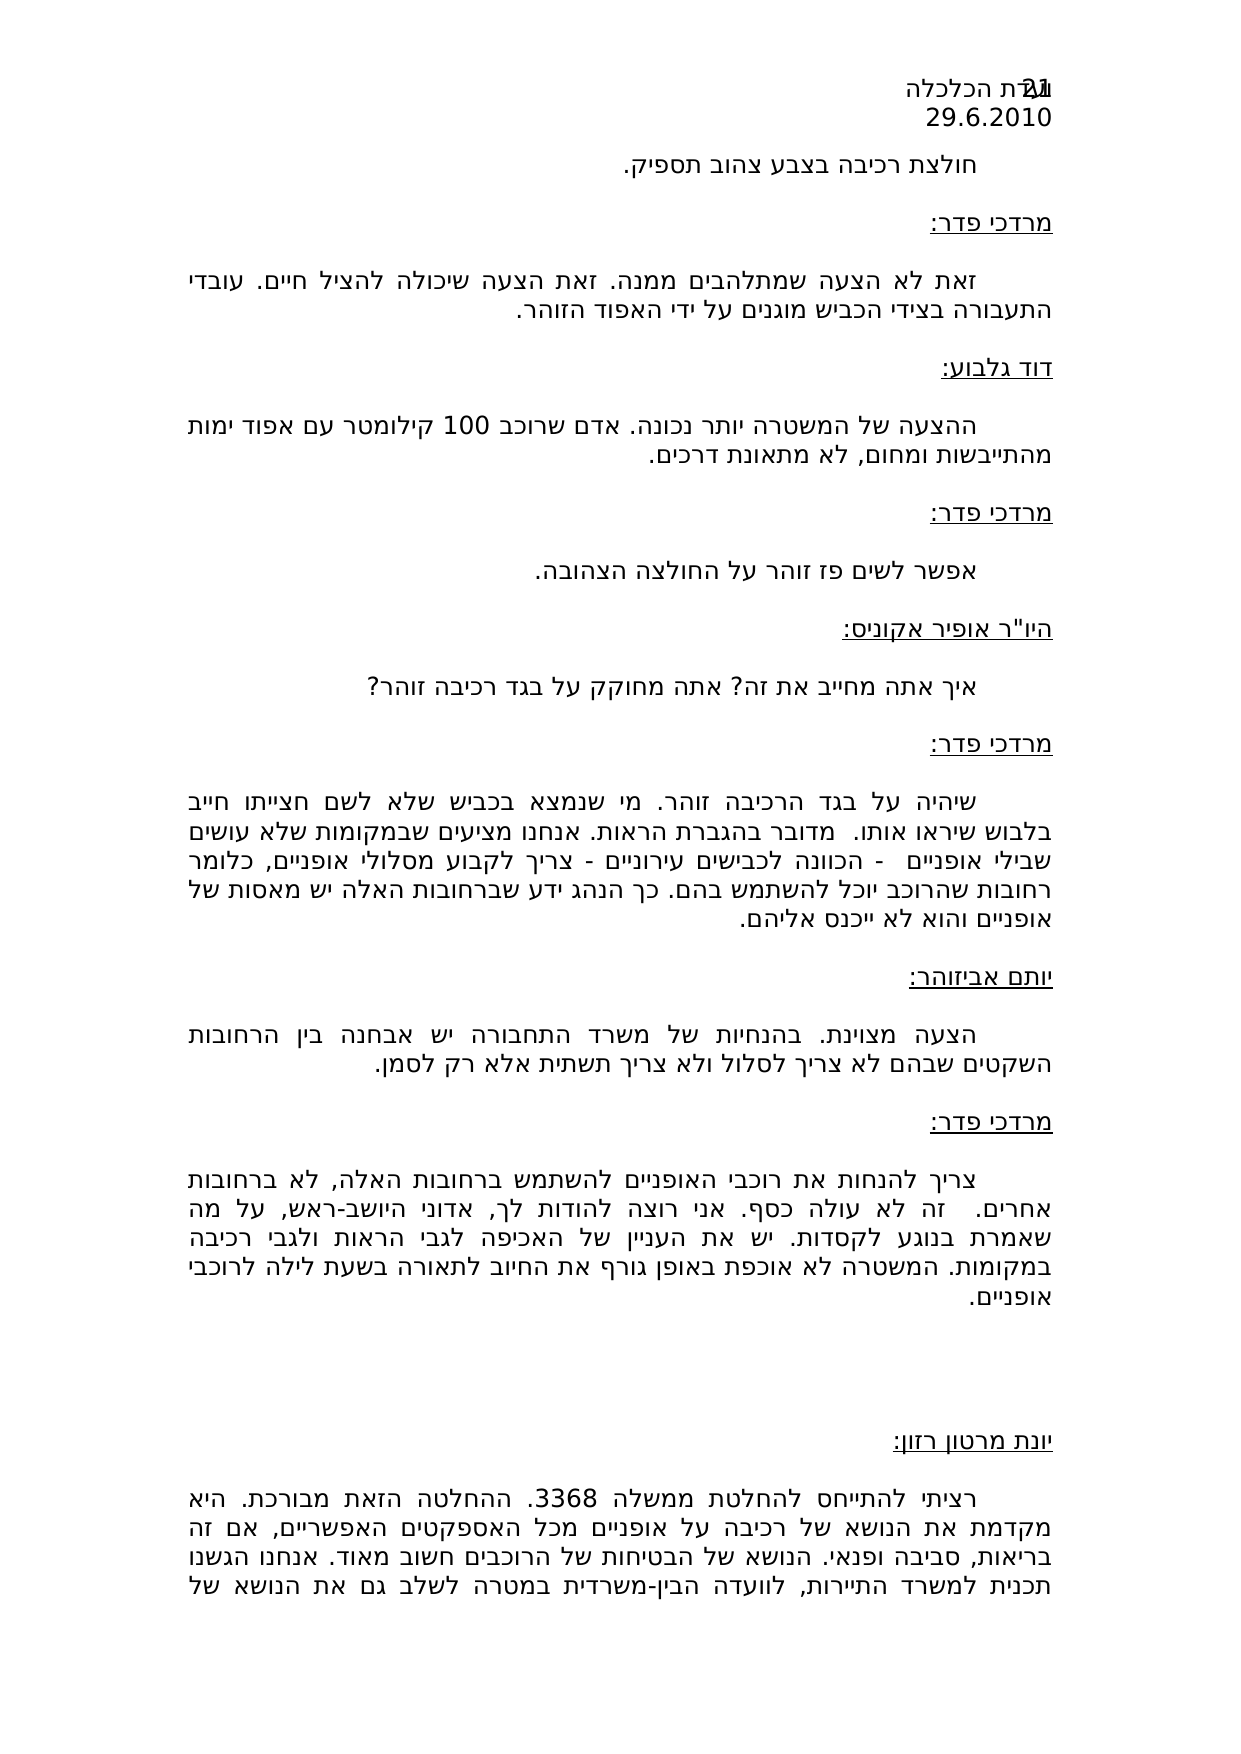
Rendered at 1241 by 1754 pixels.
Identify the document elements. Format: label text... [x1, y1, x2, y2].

text דוד גלבוע: [187, 353, 1053, 382]
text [187, 1484, 1053, 1600]
text איך אתה מחייב את זה? אתה מחוקק על בגד רכיבה זוהר? [187, 672, 1053, 701]
text ההצעה של המשטרה יותר נכונה. אדם שרוכב 100 קילומטר עם אפוד ימות מהתייבשות ומחום, לא מתאונת דרכים. [187, 411, 1053, 469]
text אפשר לשים פז זוהר על החולצה הצהובה. [187, 556, 1053, 585]
text צריך להנחות את רוכבי האופניים להשתמש ברחובות האלה, לא ברחובות אחרים. זה לא עולה כסף. אני רוצה להודות לך, אדוני היושב-ראש, על מה שאמרת בנוגע לקסדות. יש את העניין של האכיפה לגבי הראות ולגבי רכיבה במקומות. המשטרה לא אוכפת באופן גורף את החיוב לתאורה בשעת לילה לרוכבי אופניים. [187, 1165, 1053, 1311]
text היו"ר אופיר אקוניס: [187, 614, 1053, 643]
text מרדכי פדר: [187, 498, 1053, 527]
text מרדכי פדר: [187, 729, 1053, 759]
text שיהיה על בגד הרכיבה זוהר. מי שנמצא בכביש שלא לשם חצייתו חייב בלבוש שיראו אותו. מדובר בהגברת הראות. אנחנו מציעים שבמקומות שלא עושים שבילי אופניים - הכוונה לכבישים עירוניים - צריך לקבוע מסלולי אופניים, כלומר רחובות שהרוכב יוכל להשתמש בהם. כך הנהג ידע שברחובות האלה יש מאסות של אופניים והוא לא ייכנס אליהם. [187, 787, 1053, 933]
text זאת לא הצעה שמתלהבים ממנה. זאת הצעה שיכולה להציל חיים. עובדי התעבורה בצידי הכביש מוגנים על ידי האפוד הזוהר. [187, 266, 1053, 324]
text מרדכי פדר: [187, 1107, 1053, 1136]
text יותם אביזוהר: [187, 962, 1053, 991]
text מרדכי פדר: [187, 208, 1053, 237]
text הצעה מצוינת. בהנחיות של משרד התחבורה יש אבחנה בין הרחובות השקטים שבהם לא צריך לסלול ולא צריך תשתית אלא רק לסמן. [187, 1020, 1053, 1078]
text חולצת רכיבה בצבע צהוב תספיק. [187, 150, 1053, 179]
text יונת מרטון רזון: [187, 1426, 1053, 1455]
